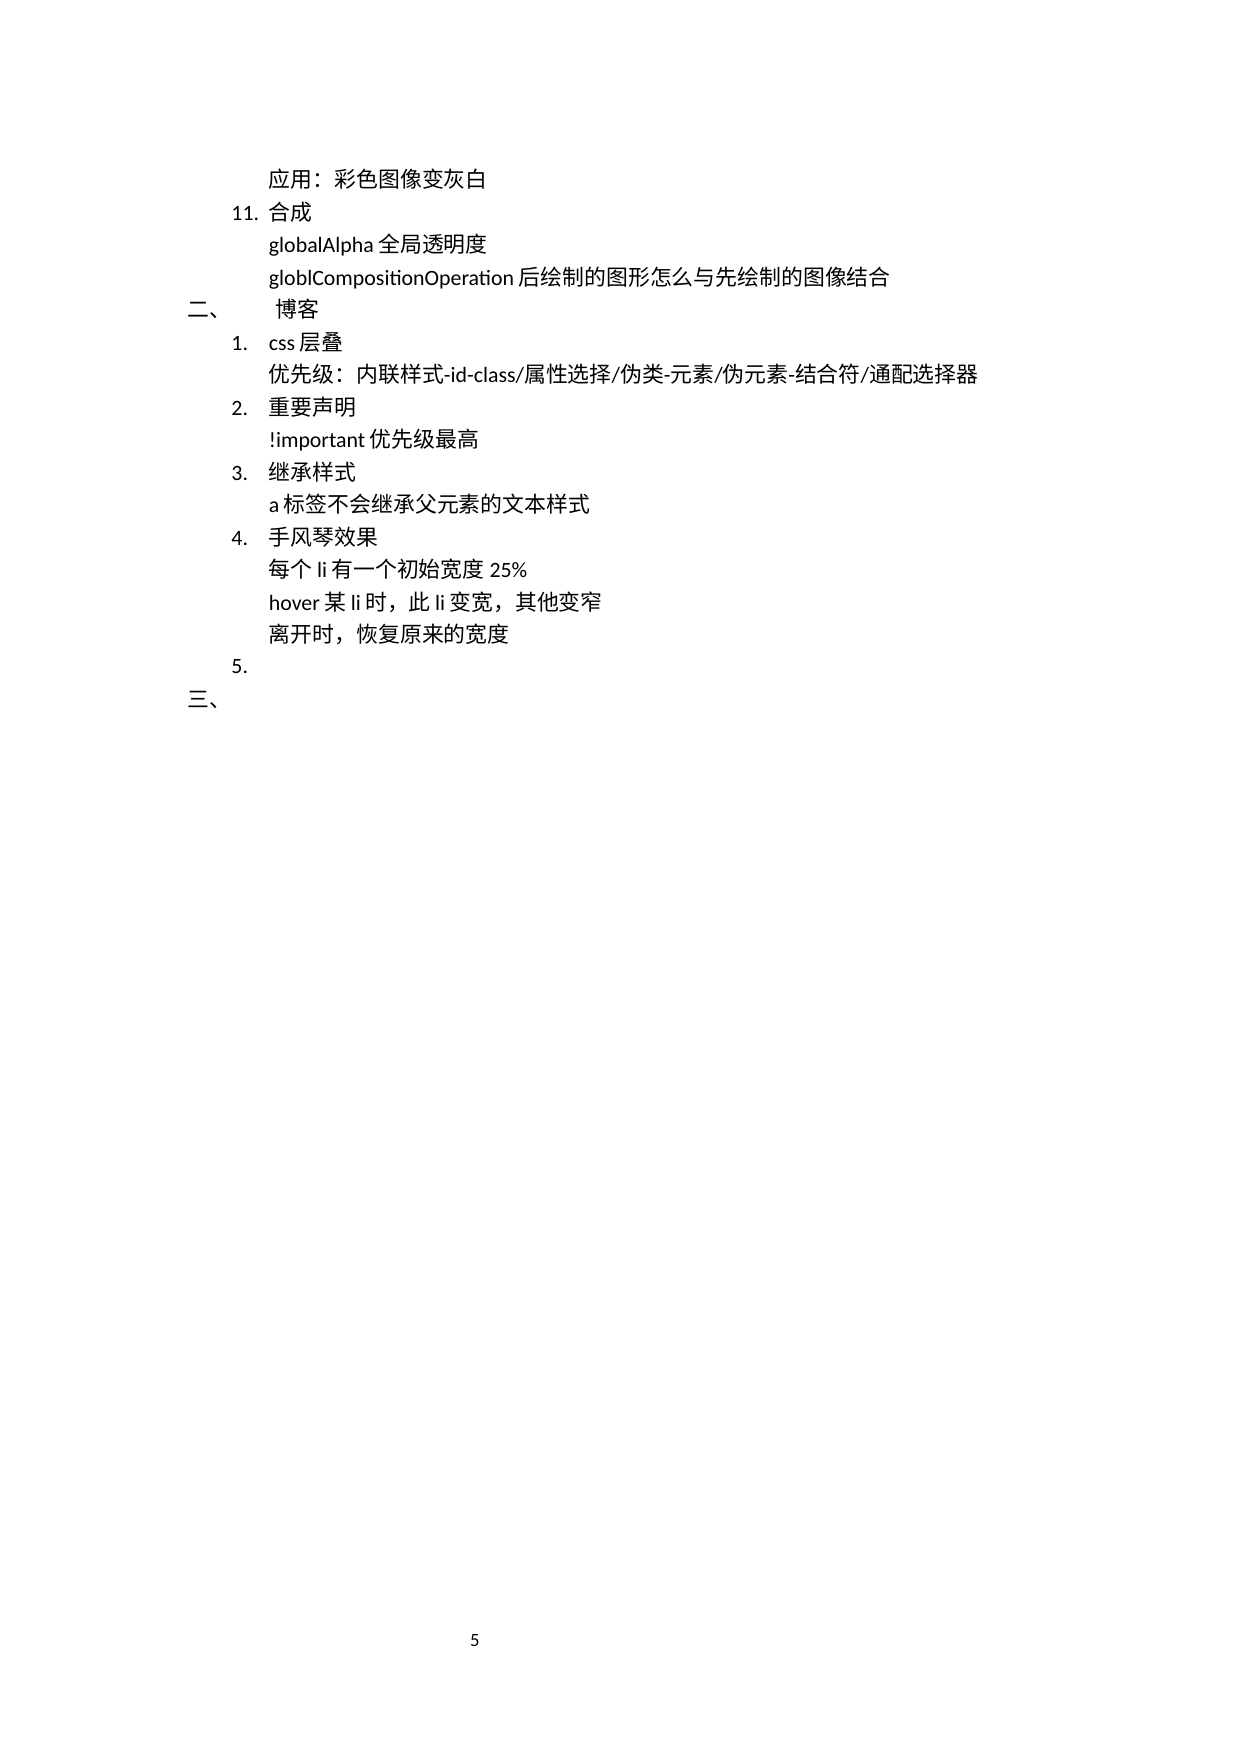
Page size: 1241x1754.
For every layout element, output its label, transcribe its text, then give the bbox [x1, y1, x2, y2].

list a标签不会继承父元素的文本样式 [269, 487, 1053, 519]
list 手风琴效果 [231, 519, 1053, 552]
list 离开时，恢复原来的宽度 [269, 617, 1053, 649]
list !important优先级最高 [269, 422, 1053, 454]
list globlCompositionOperation后绘制的图形怎么与先绘制的图像结合 [269, 259, 1053, 292]
list 应用：彩色图像变灰白 [269, 162, 1053, 194]
list 每个li有一个初始宽度 25% [269, 552, 1053, 584]
list 重要声明 [231, 389, 1053, 422]
list 继承样式 [231, 454, 1053, 487]
list 博客 [187, 292, 1053, 324]
list hover某li时，此li变宽，其他变窄 [269, 584, 1053, 617]
list css层叠 [231, 324, 1053, 357]
list 合成 [231, 194, 1053, 227]
list globalAlpha全局透明度 [269, 227, 1053, 259]
list 优先级：内联样式-id-class/属性选择/伪类-元素/伪元素-结合符/通配选择器 [269, 357, 1053, 389]
